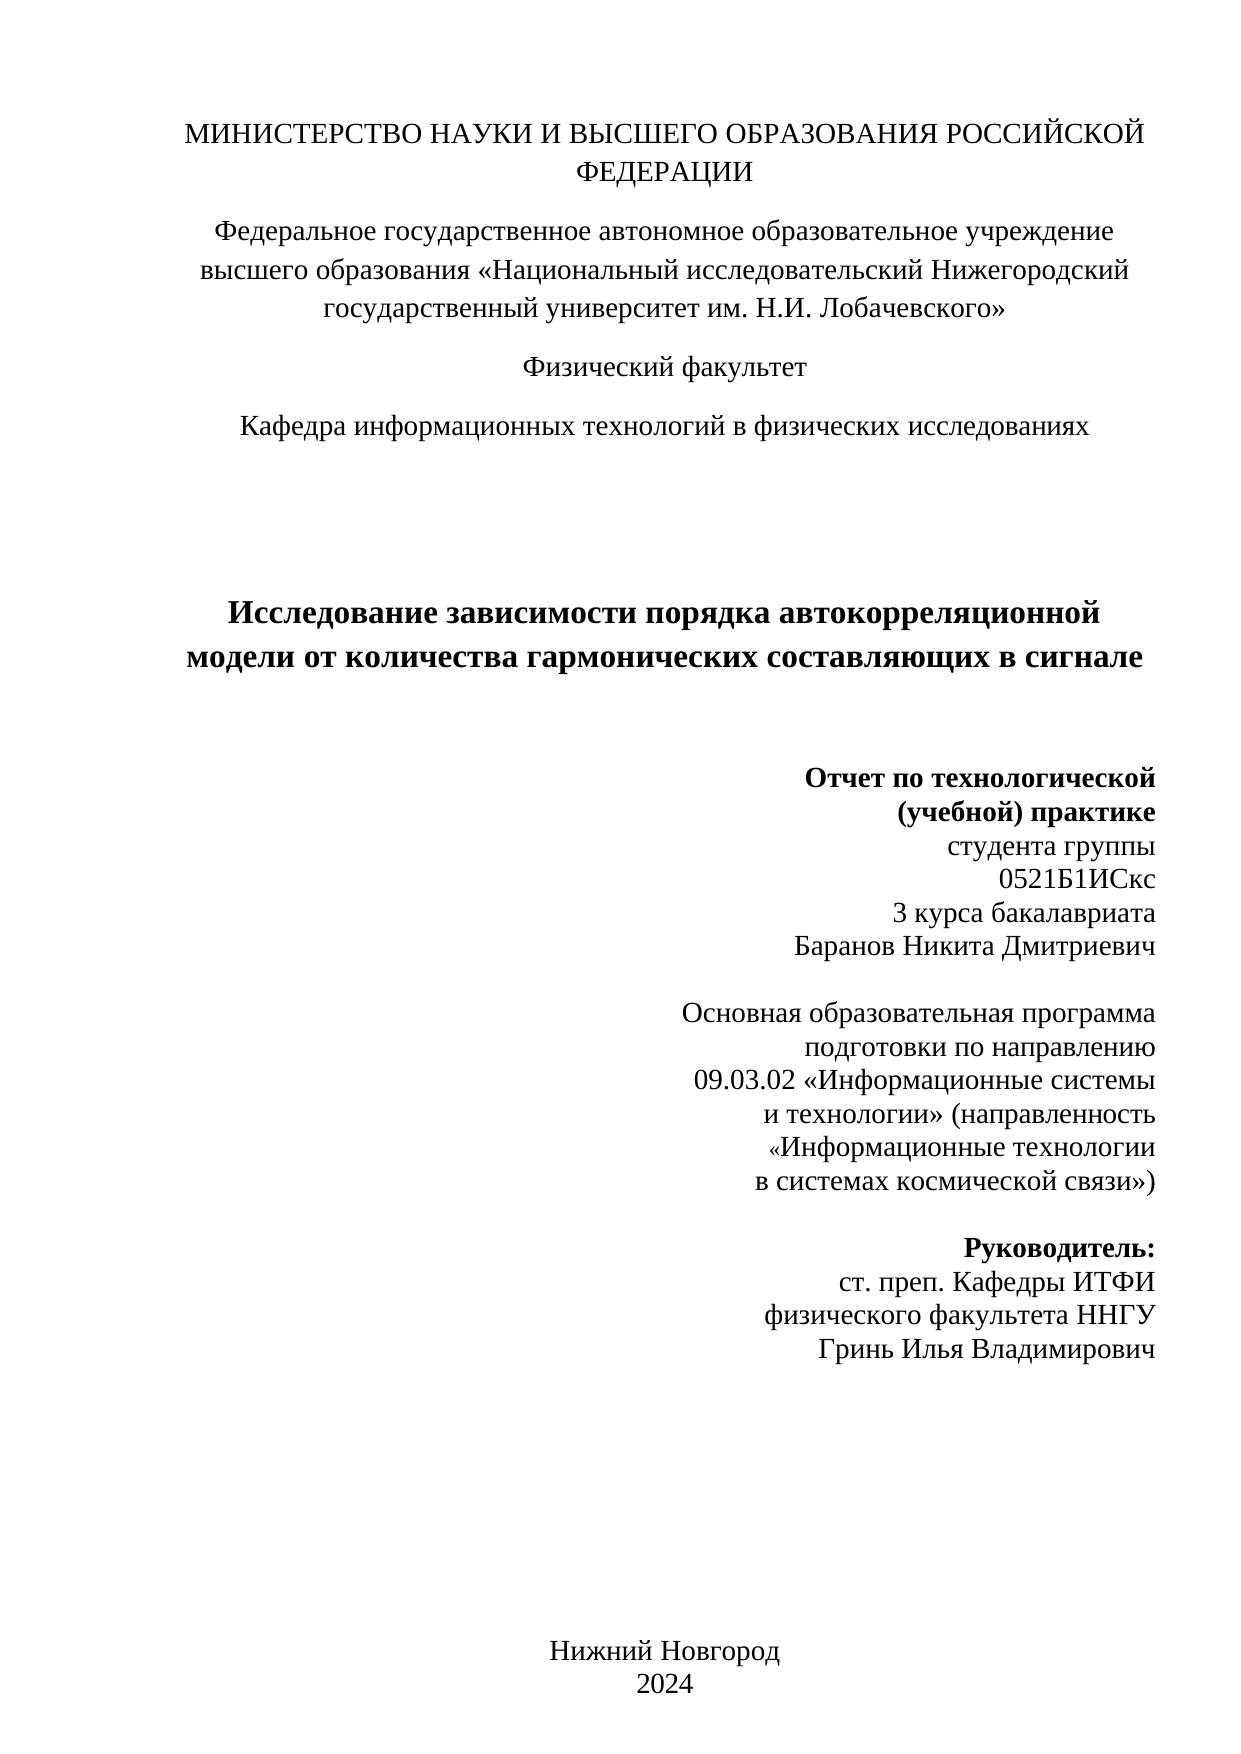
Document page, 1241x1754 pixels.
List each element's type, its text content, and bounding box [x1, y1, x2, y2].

text 3 курса бакалавриата Баранов Никита Дмитриевич [779, 895, 1156, 962]
text Физический факультет [167, 349, 1162, 383]
text Руководитель: ст. преп. Кафедры ИТФИ физического факультета ННГУ Гринь Илья Владимирович [760, 1230, 1156, 1364]
text в системах космической связи») [626, 1163, 1156, 1197]
text Федеральное государственное автономное образовательное учреждение высшего образования «Национальный исследовательский Нижегородский государственный университет им. Н.И. Лобачевского» [199, 213, 1129, 324]
text МИНИСТЕРСТВО НАУКИ И ВЫСШЕГО ОБРАЗОВАНИЯ РОССИЙСКОЙ ФЕДЕРАЦИИ [167, 116, 1162, 188]
text Отчет по технологической (учебной) практике студента группы 0521Б1ИСкс [800, 761, 1156, 895]
text Основная образовательная программа подготовки по направлению [678, 995, 1156, 1062]
text Кафедра информационных технологий в физических исследованиях [167, 408, 1162, 442]
text 09.03.02 «Информационные системы и технологии» (направленность [689, 1062, 1156, 1129]
text Нижний Новгород 2024 [524, 1633, 805, 1700]
text «Информационные технологии [93, 1129, 1156, 1163]
title Исследование зависимости порядка автокорреляционной модели от количества гармонических составляющих в сигнале [185, 592, 1143, 674]
